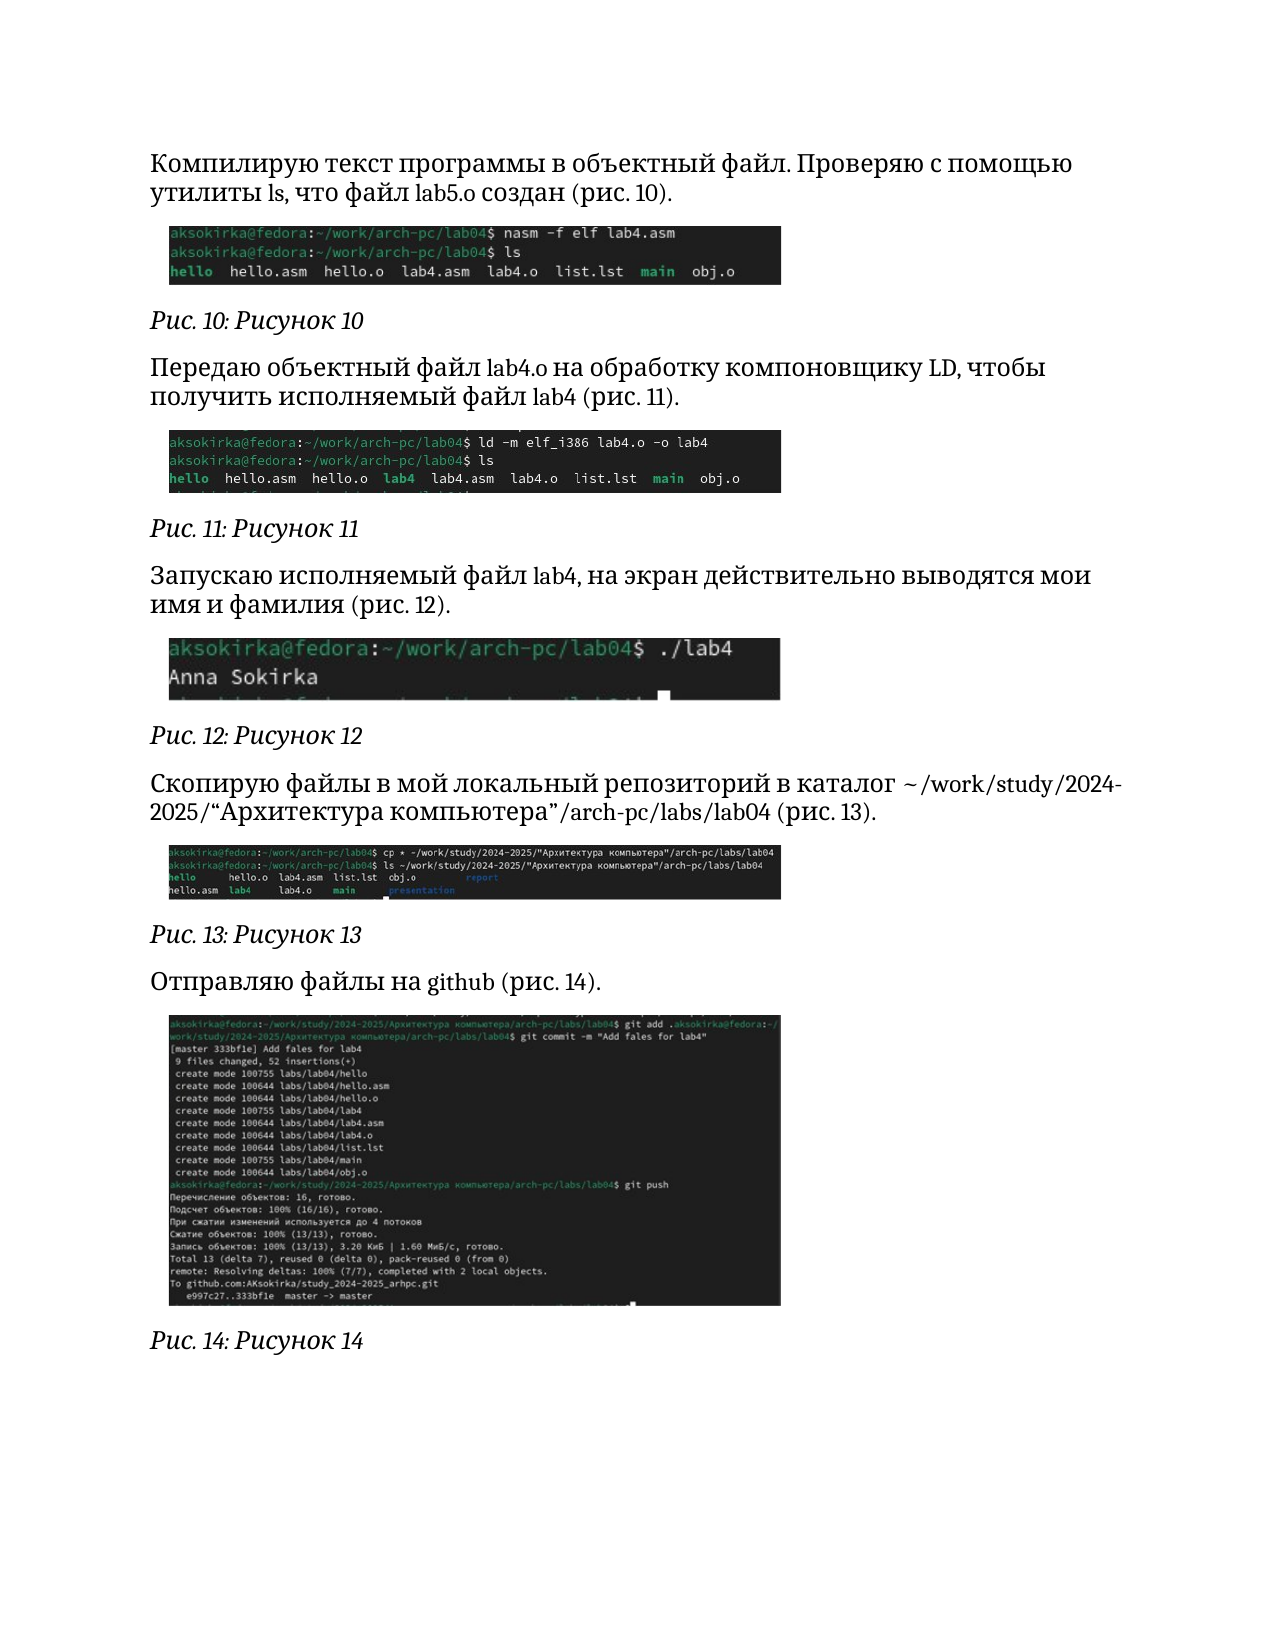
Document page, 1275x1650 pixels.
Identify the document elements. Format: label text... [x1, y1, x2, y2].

text Отправляю файлы на github (рис. 14). [150, 968, 1125, 997]
text Запускаю исполняемый файл lab4, на экран действительно выводятся мои имя и фамилия (рис. 12). [150, 562, 1125, 620]
text Рис. 13: Рисунок 13 [150, 921, 1125, 949]
text Передаю объектный файл lab4.o на обработку компоновщику LD, чтобы получить исполняемый файл lab4 (рис. 11). [150, 354, 1125, 412]
picture [168, 1015, 782, 1307]
text Скопирую файлы в мой локальный репозиторий в каталог ~/work/study/2024-2025/“Архитектура компьютера”/arch-pc/labs/lab04 (рис. 13). [150, 769, 1125, 827]
text Рис. 12: Рисунок 12 [150, 722, 1125, 751]
picture [168, 845, 782, 900]
text Рис. 10: Рисунок 10 [150, 307, 1125, 336]
text Рис. 14: Рисунок 14 [150, 1327, 1125, 1356]
picture [168, 638, 782, 702]
text Компилирую текст программы в объектный файл. Проверяю с помощью утилиты ls, что файл lab5.o создан (рис. 10). [150, 150, 1125, 207]
picture [168, 226, 782, 286]
picture [168, 430, 782, 494]
text Рис. 11: Рисунок 11 [150, 515, 1125, 543]
